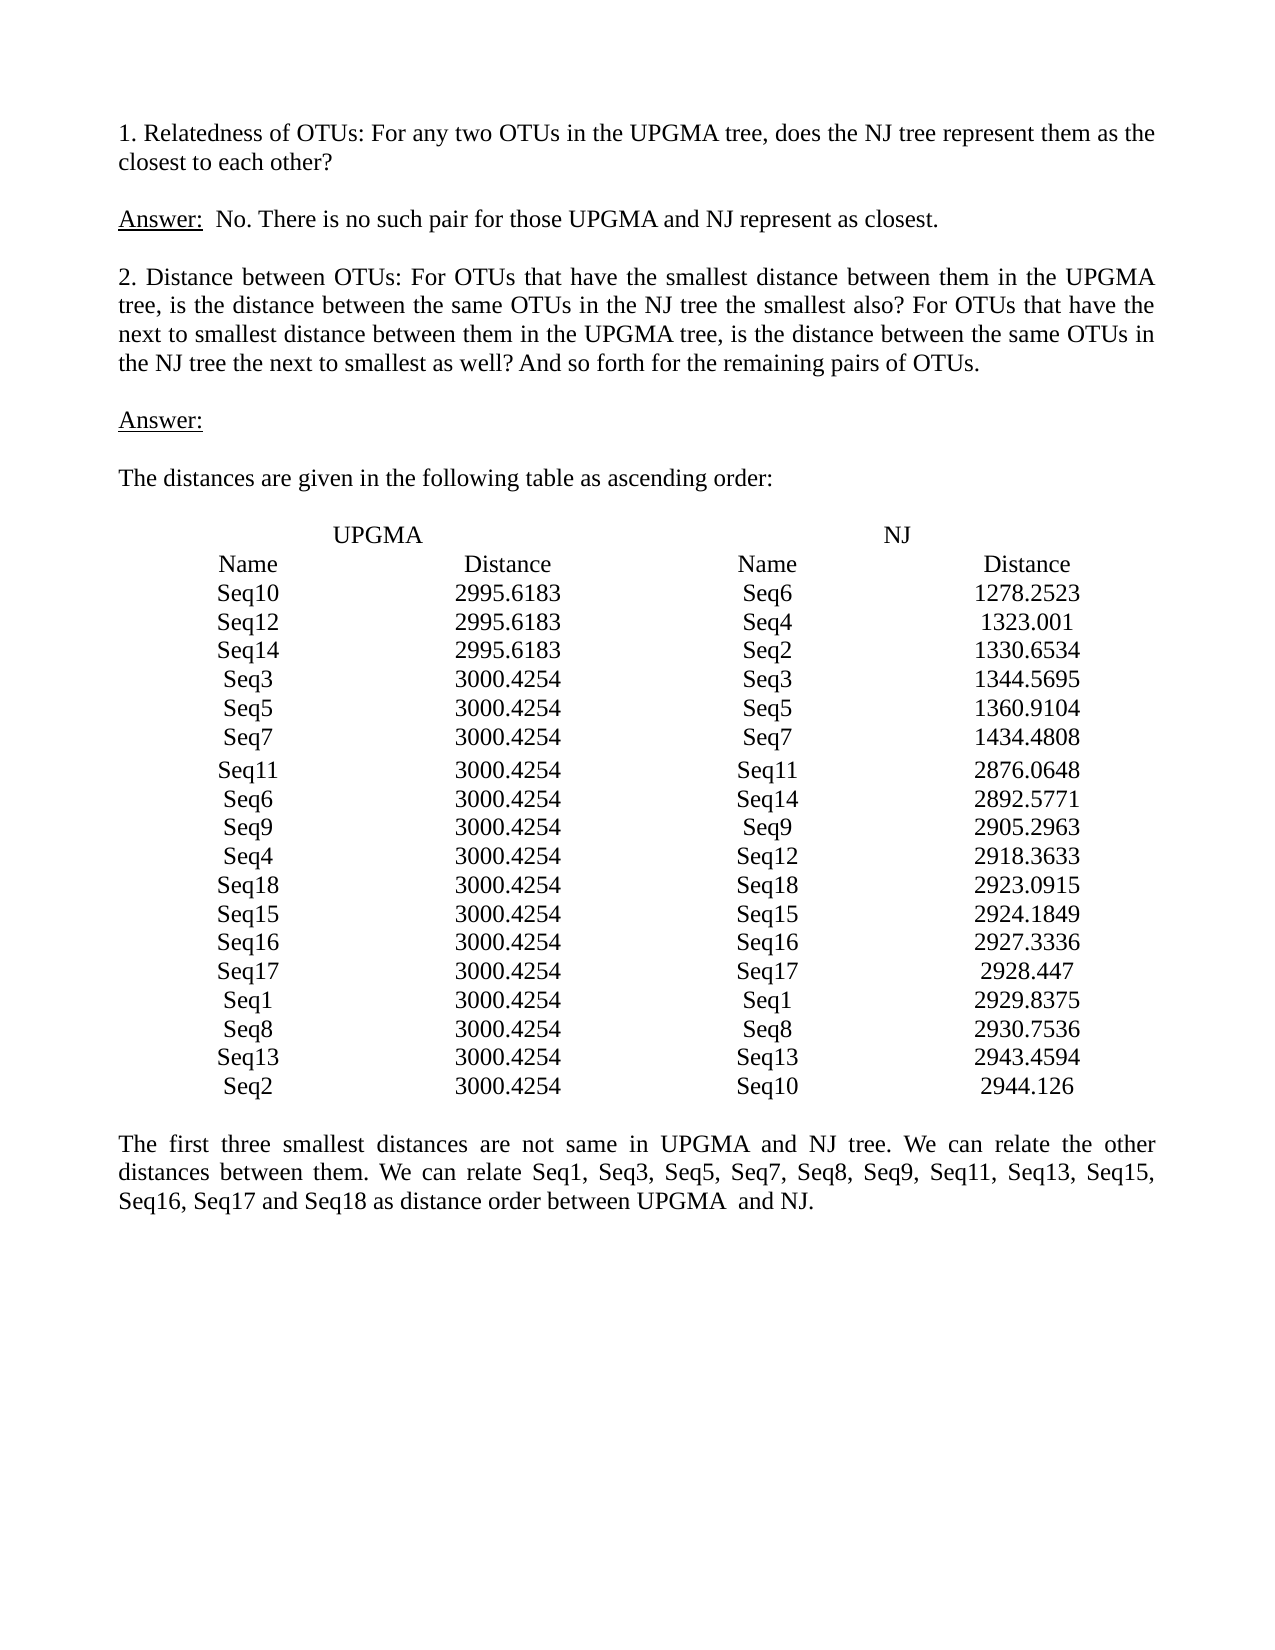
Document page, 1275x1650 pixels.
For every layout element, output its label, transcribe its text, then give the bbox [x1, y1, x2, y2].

table_cell Seq1 [118, 985, 378, 1014]
table_cell Distance [897, 549, 1157, 578]
table_cell Seq3 [118, 664, 378, 693]
table_cell 3000.4254 [378, 755, 637, 784]
table_cell Seq17 [118, 956, 378, 985]
text Answer: No. There is no such pair for those UPGMA and NJ represent as closest. [118, 204, 1157, 233]
table_header NJ [638, 521, 1157, 549]
table_cell Name [638, 549, 897, 578]
table_cell 3000.4254 [378, 664, 637, 693]
table_cell 3000.4254 [378, 841, 637, 870]
table_cell 2876.0648 [897, 755, 1157, 784]
table_cell Seq12 [118, 607, 378, 636]
table_cell 1330.6534 [897, 636, 1157, 664]
table_cell Seq16 [638, 928, 897, 956]
table_cell 3000.4254 [378, 985, 637, 1014]
table_header UPGMA [118, 521, 637, 549]
table_cell 1360.9104 [897, 693, 1157, 722]
table_cell Seq8 [638, 1014, 897, 1042]
table_cell Seq10 [638, 1071, 897, 1100]
table_cell 3000.4254 [378, 693, 637, 722]
table_cell Seq2 [118, 1071, 378, 1100]
table_cell Seq11 [638, 755, 897, 784]
table_cell Seq15 [638, 899, 897, 927]
text 1. Relatedness of OTUs: For any two OTUs in the UPGMA tree, does the NJ tree represent them as the closest to each other? [118, 118, 1157, 176]
table_cell 2923.0915 [897, 870, 1157, 899]
table_cell 2928.447 [897, 956, 1157, 985]
table_cell 2924.1849 [897, 899, 1157, 927]
table_cell Seq15 [118, 899, 378, 927]
table_cell Seq7 [118, 722, 378, 755]
table_cell Seq10 [118, 578, 378, 607]
table_cell Seq13 [638, 1043, 897, 1071]
table_cell Seq1 [638, 985, 897, 1014]
table_cell 3000.4254 [378, 928, 637, 956]
table_cell Seq6 [638, 578, 897, 607]
table_cell Distance [378, 549, 637, 578]
table_cell 3000.4254 [378, 722, 637, 755]
table_cell 2930.7536 [897, 1014, 1157, 1042]
table_cell 2995.6183 [378, 636, 637, 664]
table_cell Seq18 [638, 870, 897, 899]
table_cell 2892.5771 [897, 784, 1157, 812]
table_cell Name [118, 549, 378, 578]
table_cell Seq17 [638, 956, 897, 985]
table_cell Seq4 [118, 841, 378, 870]
table_cell 3000.4254 [378, 1071, 637, 1100]
table_cell Seq16 [118, 928, 378, 956]
table_cell 3000.4254 [378, 784, 637, 812]
table_cell 1323.001 [897, 607, 1157, 636]
table_cell 2918.3633 [897, 841, 1157, 870]
table_cell Seq9 [638, 813, 897, 841]
table_cell 3000.4254 [378, 870, 637, 899]
table_cell Seq11 [118, 755, 378, 784]
table_cell Seq4 [638, 607, 897, 636]
table_cell Seq12 [638, 841, 897, 870]
text The first three smallest distances are not same in UPGMA and NJ tree. We can relate the other distances between them. We can relate Seq1, Seq3, Seq5, Seq7, Seq8, Seq9, Seq11, Seq13, Seq15, Seq16, Seq17 and Seq18 as distance order between UPGMA and NJ. [118, 1129, 1157, 1215]
table_cell 1344.5695 [897, 664, 1157, 693]
table_cell Seq5 [118, 693, 378, 722]
table_cell Seq5 [638, 693, 897, 722]
table_cell Seq13 [118, 1043, 378, 1071]
table_cell 1434.4808 [897, 722, 1157, 755]
table_cell Seq2 [638, 636, 897, 664]
table_cell Seq14 [118, 636, 378, 664]
table_cell Seq3 [638, 664, 897, 693]
table_cell Seq8 [118, 1014, 378, 1042]
table_cell 3000.4254 [378, 1043, 637, 1071]
table_cell Seq6 [118, 784, 378, 812]
text The distances are given in the following table as ascending order: [118, 463, 1157, 492]
table_cell 2927.3336 [897, 928, 1157, 956]
table_cell Seq9 [118, 813, 378, 841]
table_cell 2943.4594 [897, 1043, 1157, 1071]
table_cell Seq7 [638, 722, 897, 755]
table_cell Seq18 [118, 870, 378, 899]
table_cell 3000.4254 [378, 1014, 637, 1042]
table_cell 2995.6183 [378, 578, 637, 607]
text 2. Distance between OTUs: For OTUs that have the smallest distance between them in the UPGMA tree, is the distance between the same OTUs in the NJ tree the smallest also? For OTUs that have the next to smallest distance between them in the UPGMA tree, is the distance between the same OTUs in the NJ tree the next to smallest as well? And so forth for the remaining pairs of OTUs. [118, 262, 1157, 377]
table_cell 2905.2963 [897, 813, 1157, 841]
table_cell 3000.4254 [378, 899, 637, 927]
table_cell 3000.4254 [378, 956, 637, 985]
table_cell 3000.4254 [378, 813, 637, 841]
table_cell 2944.126 [897, 1071, 1157, 1100]
table_cell 2929.8375 [897, 985, 1157, 1014]
table_cell 1278.2523 [897, 578, 1157, 607]
table_cell Seq14 [638, 784, 897, 812]
text Answer: [118, 406, 1157, 434]
table_cell 2995.6183 [378, 607, 637, 636]
